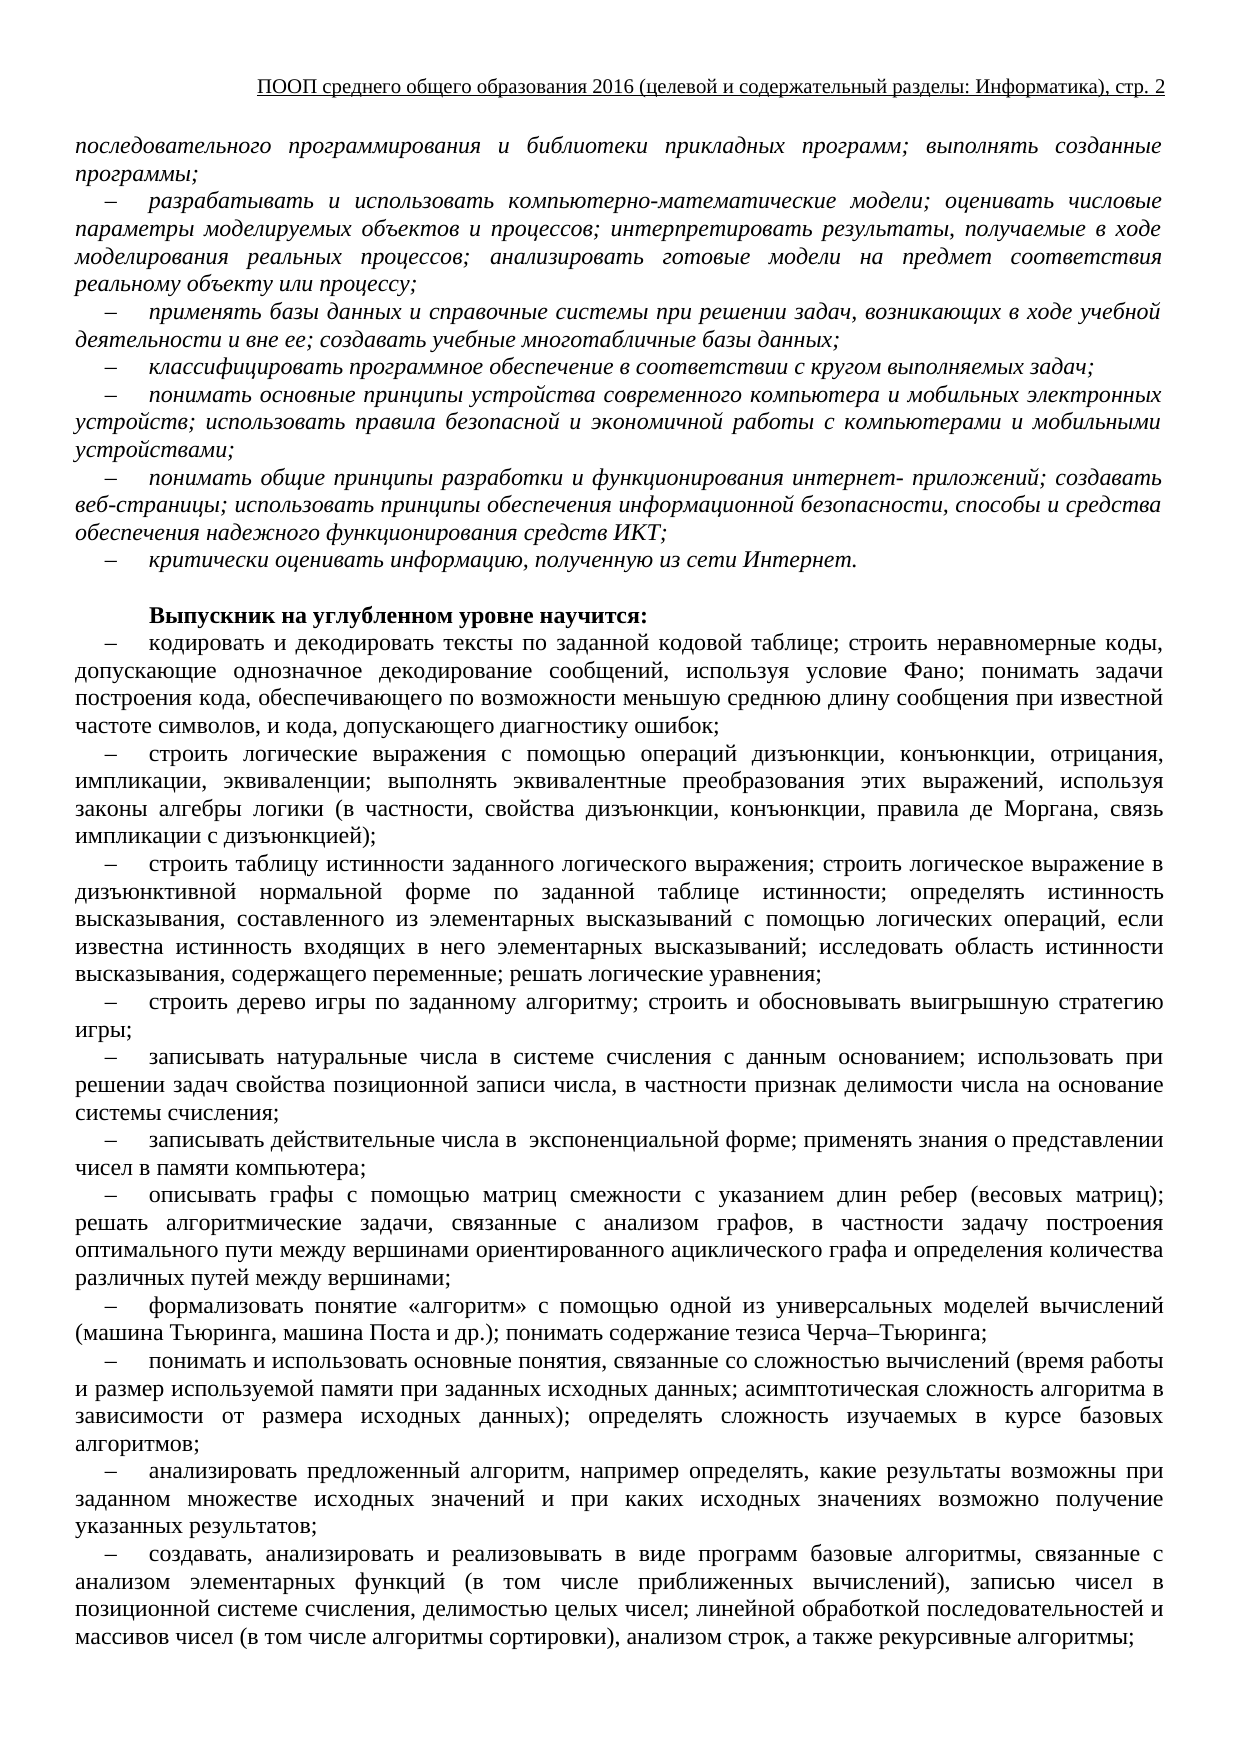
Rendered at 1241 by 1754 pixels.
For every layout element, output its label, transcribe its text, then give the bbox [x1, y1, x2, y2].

text анализировать предложенный алгоритм, например определять, какие результаты возможны при заданном множестве исходных значений и при каких исходных значениях возможно получение указанных результатов; [75, 1456, 1165, 1539]
text строить дерево игры по заданному алгоритму; строить и обосновывать выигрышную стратегию игры; [75, 987, 1165, 1042]
text записывать действительные числа в экспоненциальной форме; применять знания о представлении чисел в памяти компьютера; [75, 1125, 1165, 1180]
text формализовать понятие «алгоритм» с помощью одной из универсальных моделей вычислений (машина Тьюринга, машина Поста и др.); понимать содержание тезиса Черча–Тьюринга; [75, 1291, 1165, 1346]
text понимать и использовать основные понятия, связанные со сложностью вычислений (время работы и размер используемой памяти при заданных исходных данных; асимптотическая сложность алгоритма в зависимости от размера исходных данных); определять сложность изучаемых в курсе базовых алгоритмов; [75, 1346, 1165, 1456]
text критически оценивать информацию, полученную из сети Интернет. [75, 545, 1165, 573]
text строить логические выражения с помощью операций дизъюнкции, конъюнкции, отрицания, импликации, эквиваленции; выполнять эквивалентные преобразования этих выражений, используя законы алгебры логики (в частности, свойства дизъюнкции, конъюнкции, правила де Моргана, связь импликации с дизъюнкцией); [75, 739, 1165, 849]
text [75, 131, 1165, 187]
text разрабатывать и использовать компьютерно-математические модели; оценивать числовые параметры моделируемых объектов и процессов; интерпретировать результаты, получаемые в ходе моделирования реальных процессов; анализировать готовые модели на предмет соответствия реальному объекту или процессу; [75, 187, 1165, 297]
text строить таблицу истинности заданного логического выражения; строить логическое выражение в дизъюнктивной нормальной форме по заданной таблице истинности; определять истинность высказывания, составленного из элементарных высказываний с помощью логических операций, если известна истинность входящих в него элементарных высказываний; исследовать область истинности высказывания, содержащего переменные; решать логические уравнения; [75, 849, 1165, 987]
text понимать основные принципы устройства современного компьютера и мобильных электронных устройств; использовать правила безопасной и экономичной работы с компьютерами и мобильными устройствами; [75, 380, 1165, 463]
text записывать натуральные числа в системе счисления с данным основанием; использовать при решении задач свойства позиционной записи числа, в частности признак делимости числа на основание системы счисления; [75, 1042, 1165, 1125]
text понимать общие принципы разработки и функционирования интернет- приложений; создавать веб-страницы; использовать принципы обеспечения информационной безопасности, способы и средства обеспечения надежного функционирования средств ИКТ; [75, 463, 1165, 545]
text Выпускник на углубленном уровне научится: [75, 601, 1165, 628]
text создавать, анализировать и реализовывать в виде программ базовые алгоритмы, связанные с анализом элементарных функций (в том числе приближенных вычислений), записью чисел в позиционной системе счисления, делимостью целых чисел; линейной обработкой последовательностей и массивов чисел (в том числе алгоритмы сортировки), анализом строк, а также рекурсивные алгоритмы; [75, 1539, 1165, 1649]
text описывать графы с помощью матриц смежности с указанием длин ребер (весовых матриц); решать алгоритмические задачи, связанные с анализом графов, в частности задачу построения оптимального пути между вершинами ориентированного ациклического графа и определения количества различных путей между вершинами; [75, 1180, 1165, 1291]
text применять базы данных и справочные системы при решении задач, возникающих в ходе учебной деятельности и вне ее; создавать учебные многотабличные базы данных; [75, 297, 1165, 352]
text кодировать и декодировать тексты по заданной кодовой таблице; строить неравномерные коды, допускающие однозначное декодирование сообщений, используя условие Фано; понимать задачи построения кода, обеспечивающего по возможности меньшую среднюю длину сообщения при известной частоте символов, и кода, допускающего диагностику ошибок; [75, 628, 1165, 739]
text классифицировать программное обеспечение в соответствии с кругом выполняемых задач; [75, 352, 1165, 380]
